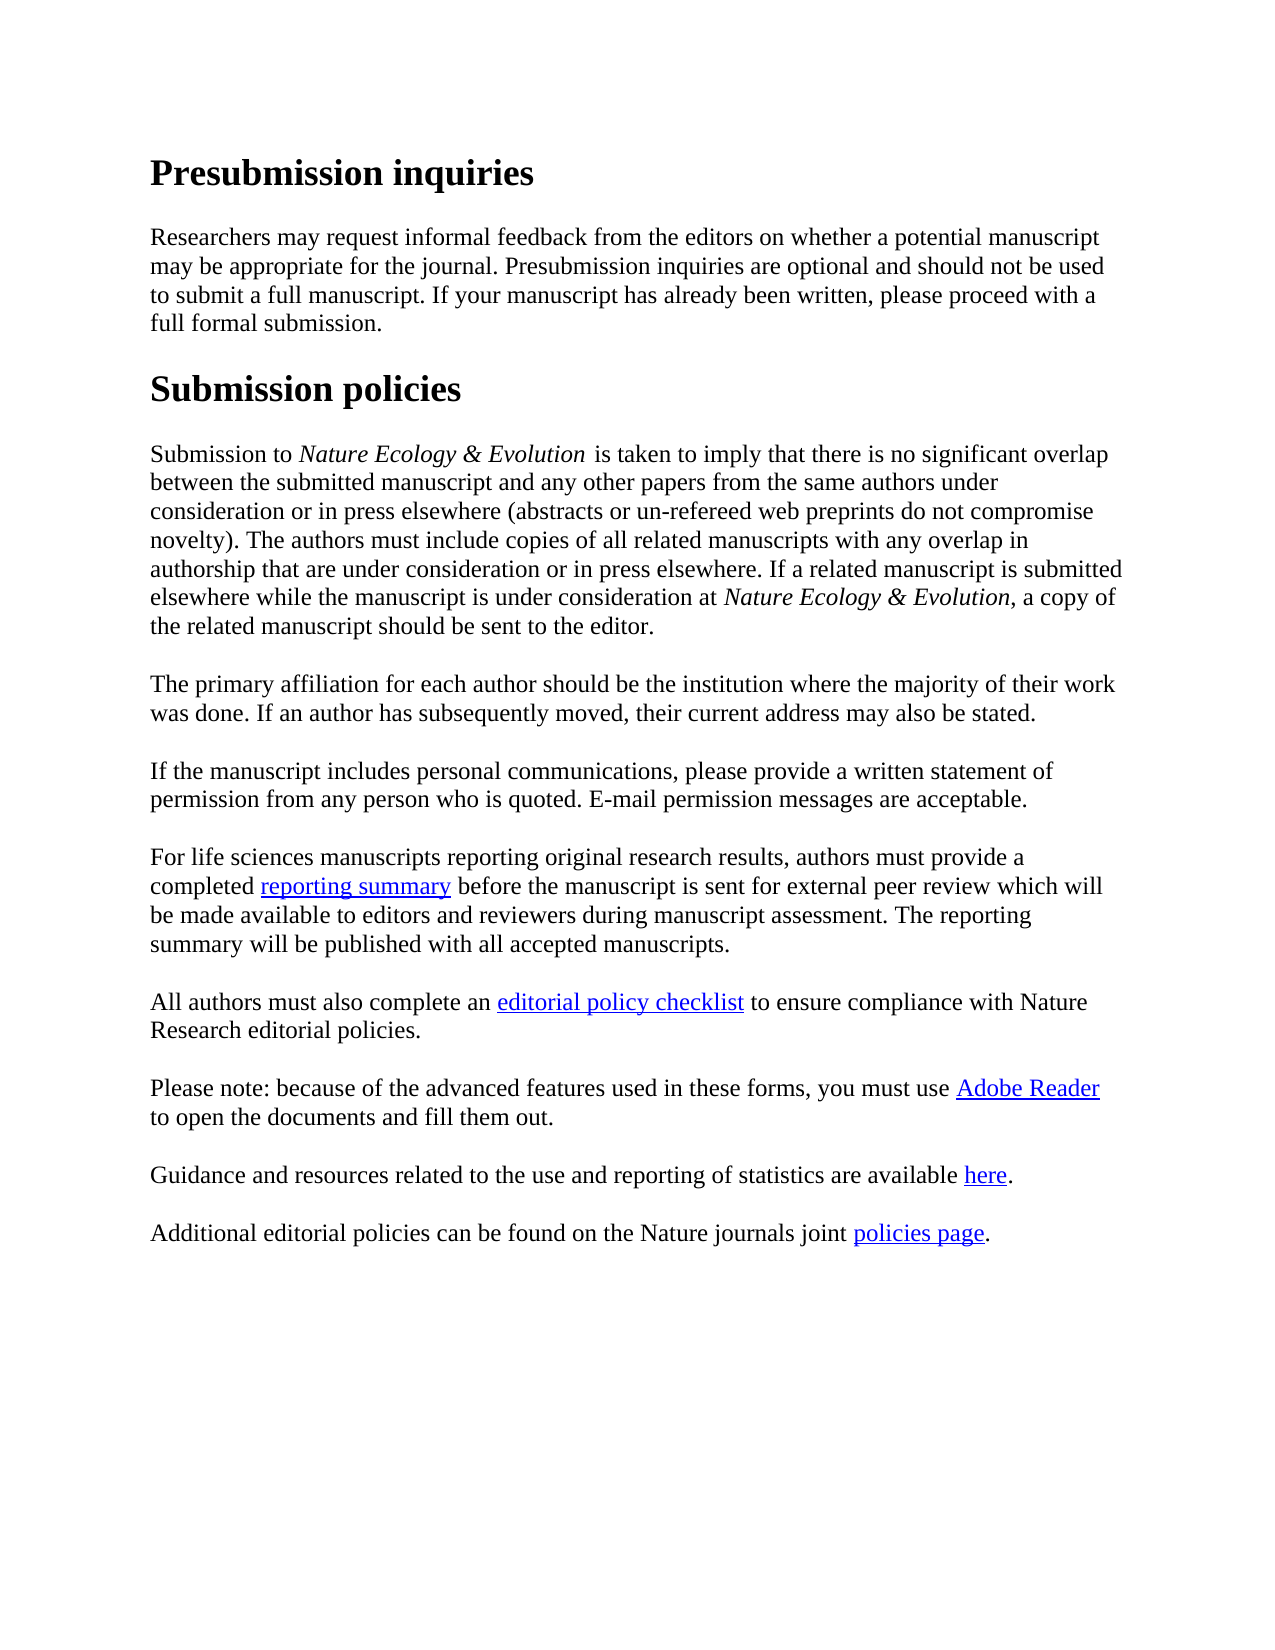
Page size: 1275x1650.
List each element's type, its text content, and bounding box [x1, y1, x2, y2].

text If the manuscript includes personal communications, please provide a written statement of permission from any person who is quoted. E-mail permission messages are acceptable. [150, 756, 1125, 813]
text All authors must also complete an editorial policy checklist to ensure compliance with Nature Research editorial policies. [150, 987, 1125, 1044]
text Researchers may request informal feedback from the editors on whether a potential manuscript may be appropriate for the journal. Presubmission inquiries are optional and should not be used to submit a full manuscript. If your manuscript has already been written, please proceed with a full formal submission. [150, 222, 1125, 337]
text Presubmission inquiries [150, 150, 1125, 193]
text Additional editorial policies can be found on the Nature journals joint policies page. [150, 1218, 1125, 1247]
text The primary affiliation for each author should be the institution where the majority of their work was done. If an author has subsequently moved, their current address may also be stated. [150, 669, 1125, 727]
text Submission to Nature Ecology & Evolution is taken to imply that there is no significant overlap between the submitted manuscript and any other papers from the same authors under consideration or in press elsewhere (abstracts or un-refereed web preprints do not compromise novelty). The authors must include copies of all related manuscripts with any overlap in authorship that are under consideration or in press elsewhere. If a related manuscript is submitted elsewhere while the manuscript is under consideration at Nature Ecology & Evolution, a copy of the related manuscript should be sent to the editor. [150, 439, 1125, 640]
text Please note: because of the advanced features used in these forms, you must use Adobe Reader to open the documents and fill them out. [150, 1073, 1125, 1131]
text For life sciences manuscripts reporting original research results, authors must provide a completed reporting summary before the manuscript is sent for external peer review which will be made available to editors and reviewers during manuscript assessment. The reporting summary will be published with all accepted manuscripts. [150, 842, 1125, 957]
text Guidance and resources related to the use and reporting of statistics are available here. [150, 1160, 1125, 1189]
text Submission policies [150, 366, 1125, 409]
